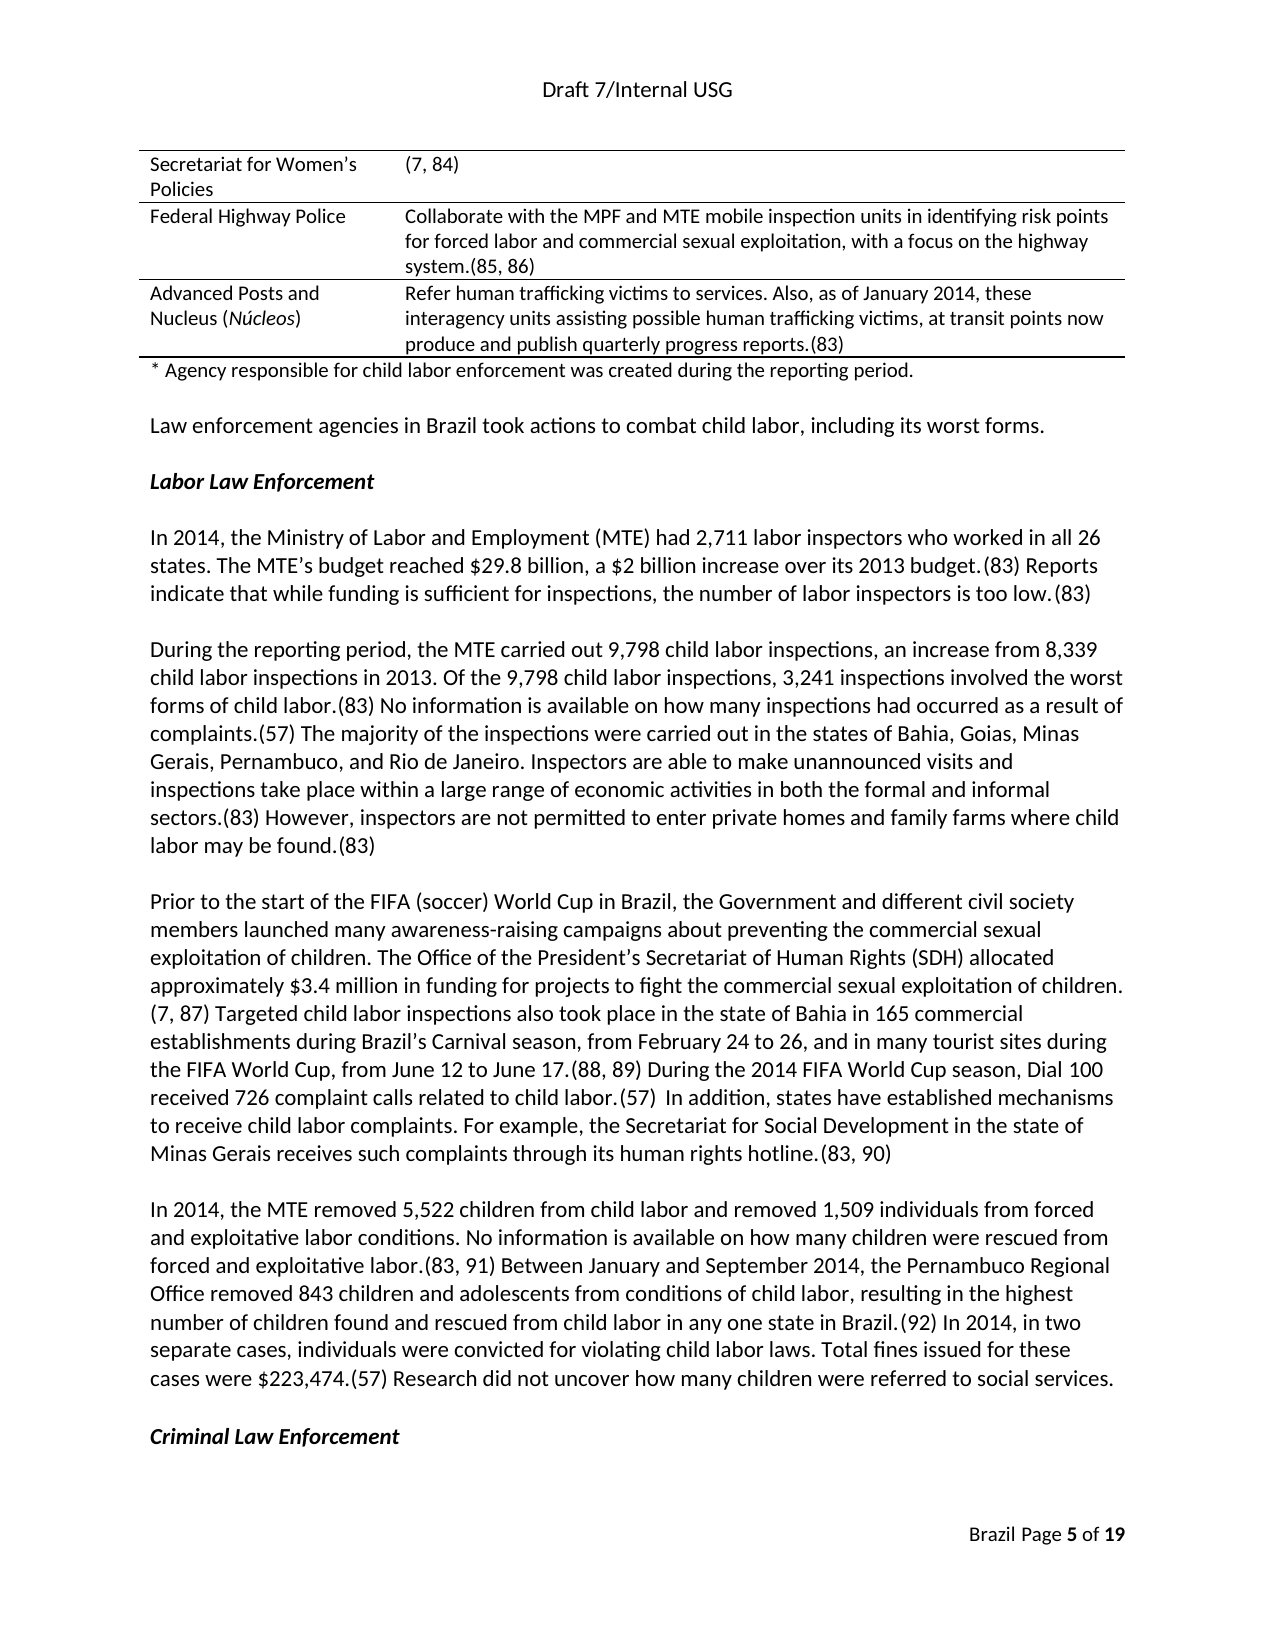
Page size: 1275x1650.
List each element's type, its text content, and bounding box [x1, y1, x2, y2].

table_cell Refer human trafficking victims to services. Also, as of January 2014, these interagency units assisting possible human trafficking victims, at transit points now produce and publish quarterly progress reports.(83) [394, 280, 1125, 356]
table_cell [394, 151, 1125, 202]
text In 2014, the Ministry of Labor and Employment (MTE) had 2,711 labor inspectors who worked in all 26 states. The MTE’s budget reached $29.8 billion, a $2 billion increase over its 2013 budget.(83) Reports indicate that while funding is sufficient for inspections, the number of labor inspectors is too low.(83) [150, 523, 1125, 607]
text In 2014, the MTE removed 5,522 children from child labor and removed 1,509 individuals from forced and exploitative labor conditions. No information is available on how many children were rescued from forced and exploitative labor.(83, 91) Between January and September 2014, the Pernambuco Regional Office removed 843 children and adolescents from conditions of child labor, resulting in the highest number of children found and rescued from child labor in any one state in Brazil.(92) In 2014, in two separate cases, individuals were convicted for violating child labor laws. Total fines issued for these cases were $223,474.(57) Research did not uncover how many children were referred to social services. [150, 1196, 1125, 1392]
text Law enforcement agencies in Brazil took actions to combat child labor, including its worst forms. [150, 411, 1125, 439]
table_cell Federal Highway Police [139, 203, 394, 279]
text * Agency responsible for child labor enforcement was created during the reporting period. [150, 358, 1125, 383]
text Labor Law Enforcement [150, 467, 1125, 495]
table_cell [139, 151, 394, 202]
text Prior to the start of the FIFA (soccer) World Cup in Brazil, the Government and different civil society members launched many awareness-raising campaigns about preventing the commercial sexual exploitation of children. The Office of the President’s Secretariat of Human Rights (SDH) allocated approximately $3.4 million in funding for projects to fight the commercial sexual exploitation of children.(7, 87) Targeted child labor inspections also took place in the state of Bahia in 165 commercial establishments during Brazil’s Carnival season, from February 24 to 26, and in many tourist sites during the FIFA World Cup, from June 12 to June 17.(88, 89) During the 2014 FIFA World Cup season, Dial 100 received 726 complaint calls related to child labor.(57) In addition, states have established mechanisms to receive child labor complaints. For example, the Secretariat for Social Development in the state of Minas Gerais receives such complaints through its human rights hotline.(83, 90) [150, 887, 1125, 1167]
text During the reporting period, the MTE carried out 9,798 child labor inspections, an increase from 8,339 child labor inspections in 2013. Of the 9,798 child labor inspections, 3,241 inspections involved the worst forms of child labor.(83) No information is available on how many inspections had occurred as a result of complaints.(57) The majority of the inspections were carried out in the states of Bahia, Goias, Minas Gerais, Pernambuco, and Rio de Janeiro. Inspectors are able to make unannounced visits and inspections take place within a large range of economic activities in both the formal and informal sectors.(83) However, inspectors are not permitted to enter private homes and family farms where child labor may be found.(83) [150, 635, 1125, 859]
text Criminal Law Enforcement [150, 1422, 1125, 1450]
table_cell Advanced Posts and Nucleus (Núcleos) [139, 280, 394, 356]
table_cell Collaborate with the MPF and MTE mobile inspection units in identifying risk points for forced labor and commercial sexual exploitation, with a focus on the highway system.(85, 86) [394, 203, 1125, 279]
